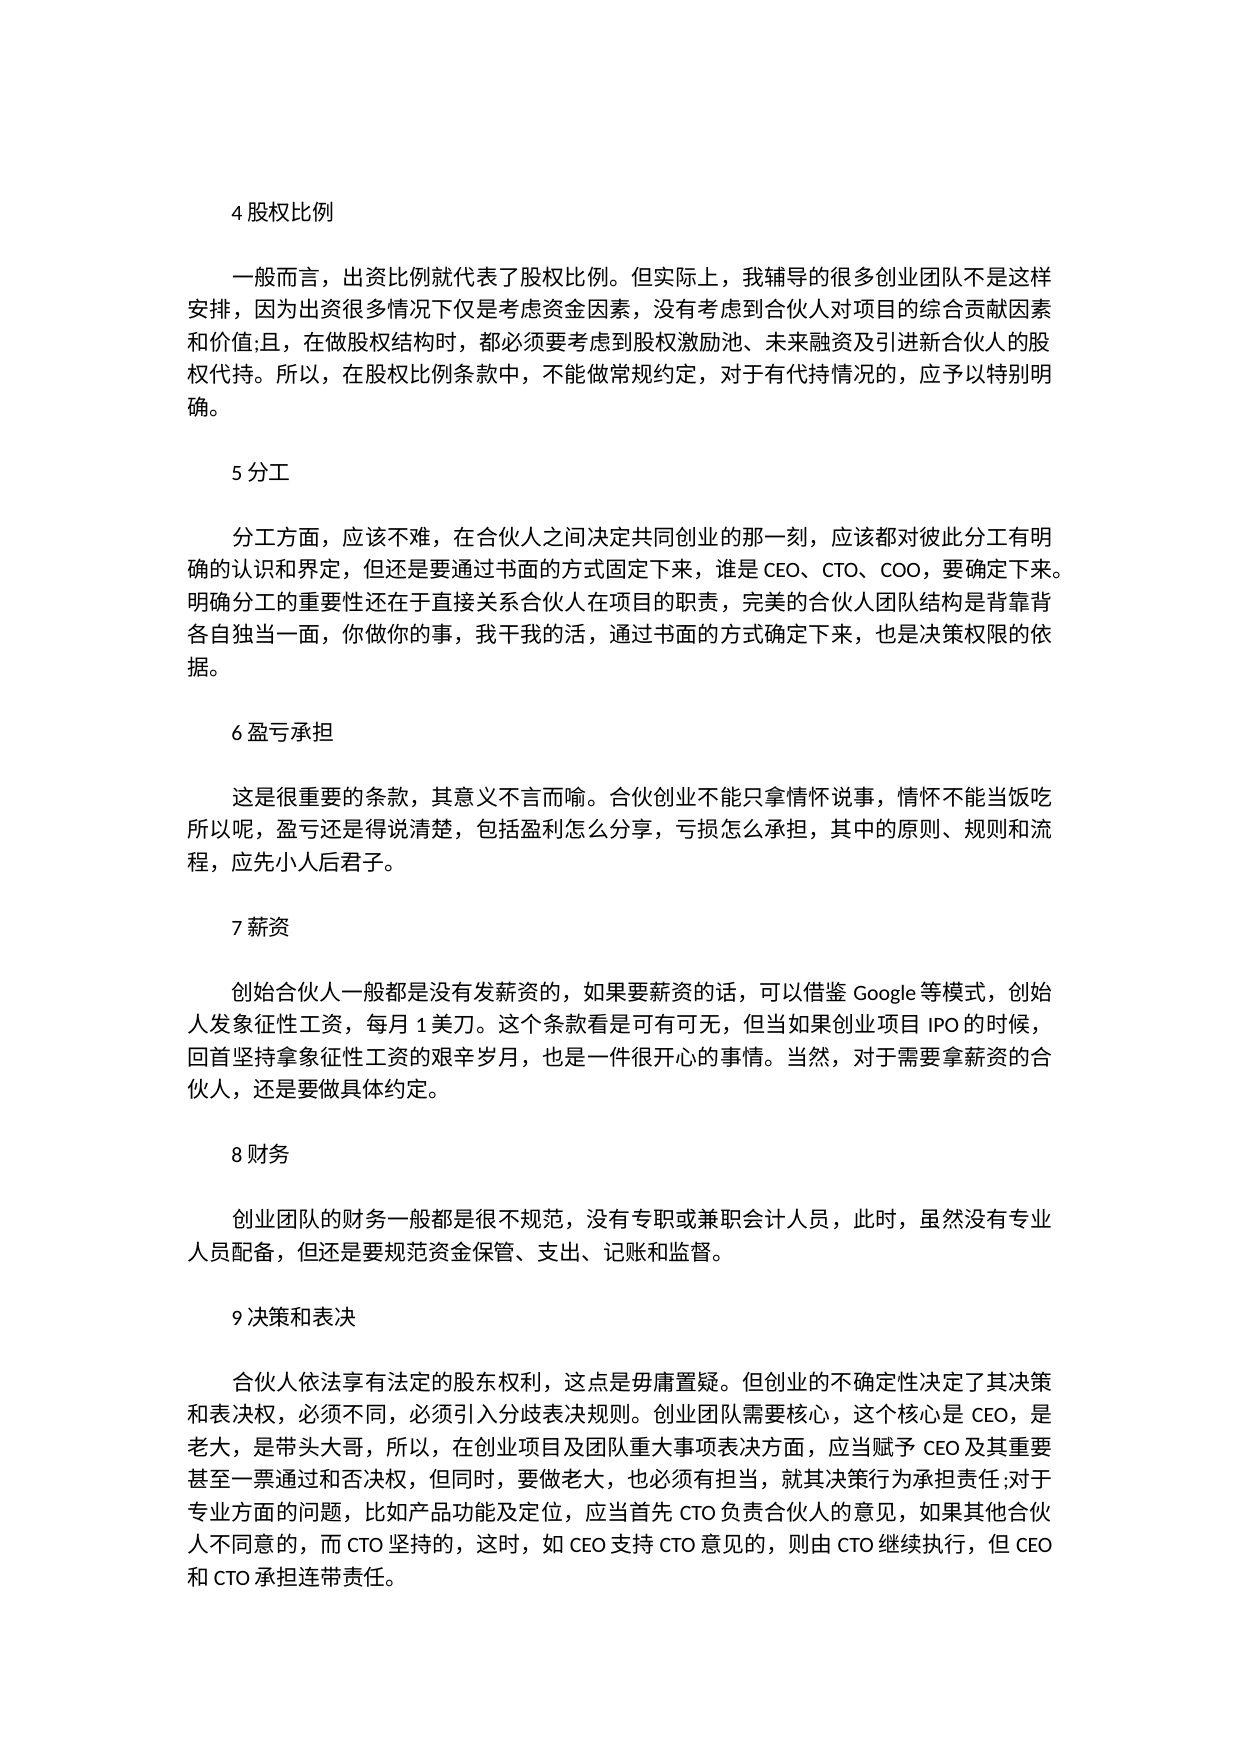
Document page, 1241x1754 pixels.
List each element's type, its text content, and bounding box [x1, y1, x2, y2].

text 创始合伙人一般都是没有发薪资的，如果要薪资的话，可以借鉴Google等模式，创始人发象征性工资，每月1美刀。这个条款看是可有可无，但当如果创业项目IPO的时候，回首坚持拿象征性工资的艰辛岁月，也是一件很开心的事情。当然，对于需要拿薪资的合伙人，还是要做具体约定。 [187, 974, 1053, 1104]
text 8财务 [187, 1137, 1053, 1169]
text 4股权比例 [187, 194, 1053, 227]
text 5分工 [187, 454, 1053, 487]
text 创业团队的财务一般都是很不规范，没有专职或兼职会计人员，此时，虽然没有专业人员配备，但还是要规范资金保管、支出、记账和监督。 [187, 1202, 1053, 1267]
text 一般而言，出资比例就代表了股权比例。但实际上，我辅导的很多创业团队不是这样安排，因为出资很多情况下仅是考虑资金因素，没有考虑到合伙人对项目的综合贡献因素和价值;且，在做股权结构时，都必须要考虑到股权激励池、未来融资及引进新合伙人的股权代持。所以，在股权比例条款中，不能做常规约定，对于有代持情况的，应予以特别明确。 [187, 259, 1053, 422]
text 6盈亏承担 [187, 714, 1053, 747]
text 这是很重要的条款，其意义不言而喻。合伙创业不能只拿情怀说事，情怀不能当饭吃。所以呢，盈亏还是得说清楚，包括盈利怎么分享，亏损怎么承担，其中的原则、规则和流程，应先小人后君子。 [187, 779, 1053, 877]
text 合伙人依法享有法定的股东权利，这点是毋庸置疑。但创业的不确定性决定了其决策和表决权，必须不同，必须引入分歧表决规则。创业团队需要核心，这个核心是CEO，是老大，是带头大哥，所以，在创业项目及团队重大事项表决方面，应当赋予CEO及其重要甚至一票通过和否决权，但同时，要做老大，也必须有担当，就其决策行为承担责任;对于专业方面的问题，比如产品功能及定位，应当首先CTO负责合伙人的意见，如果其他合伙人不同意的，而CTO坚持的，这时，如CEO支持CTO意见的，则由CTO继续执行，但CEO和CTO承担连带责任。 [187, 1364, 1053, 1592]
text 分工方面，应该不难，在合伙人之间决定共同创业的那一刻，应该都对彼此分工有明确的认识和界定，但还是要通过书面的方式固定下来，谁是CEO、CTO、COO，要确定下来。明确分工的重要性还在于直接关系合伙人在项目的职责，完美的合伙人团队结构是背靠背，各自独当一面，你做你的事，我干我的活，通过书面的方式确定下来，也是决策权限的依据。 [187, 519, 1053, 682]
text 9决策和表决 [187, 1299, 1053, 1332]
text 7薪资 [187, 909, 1053, 942]
